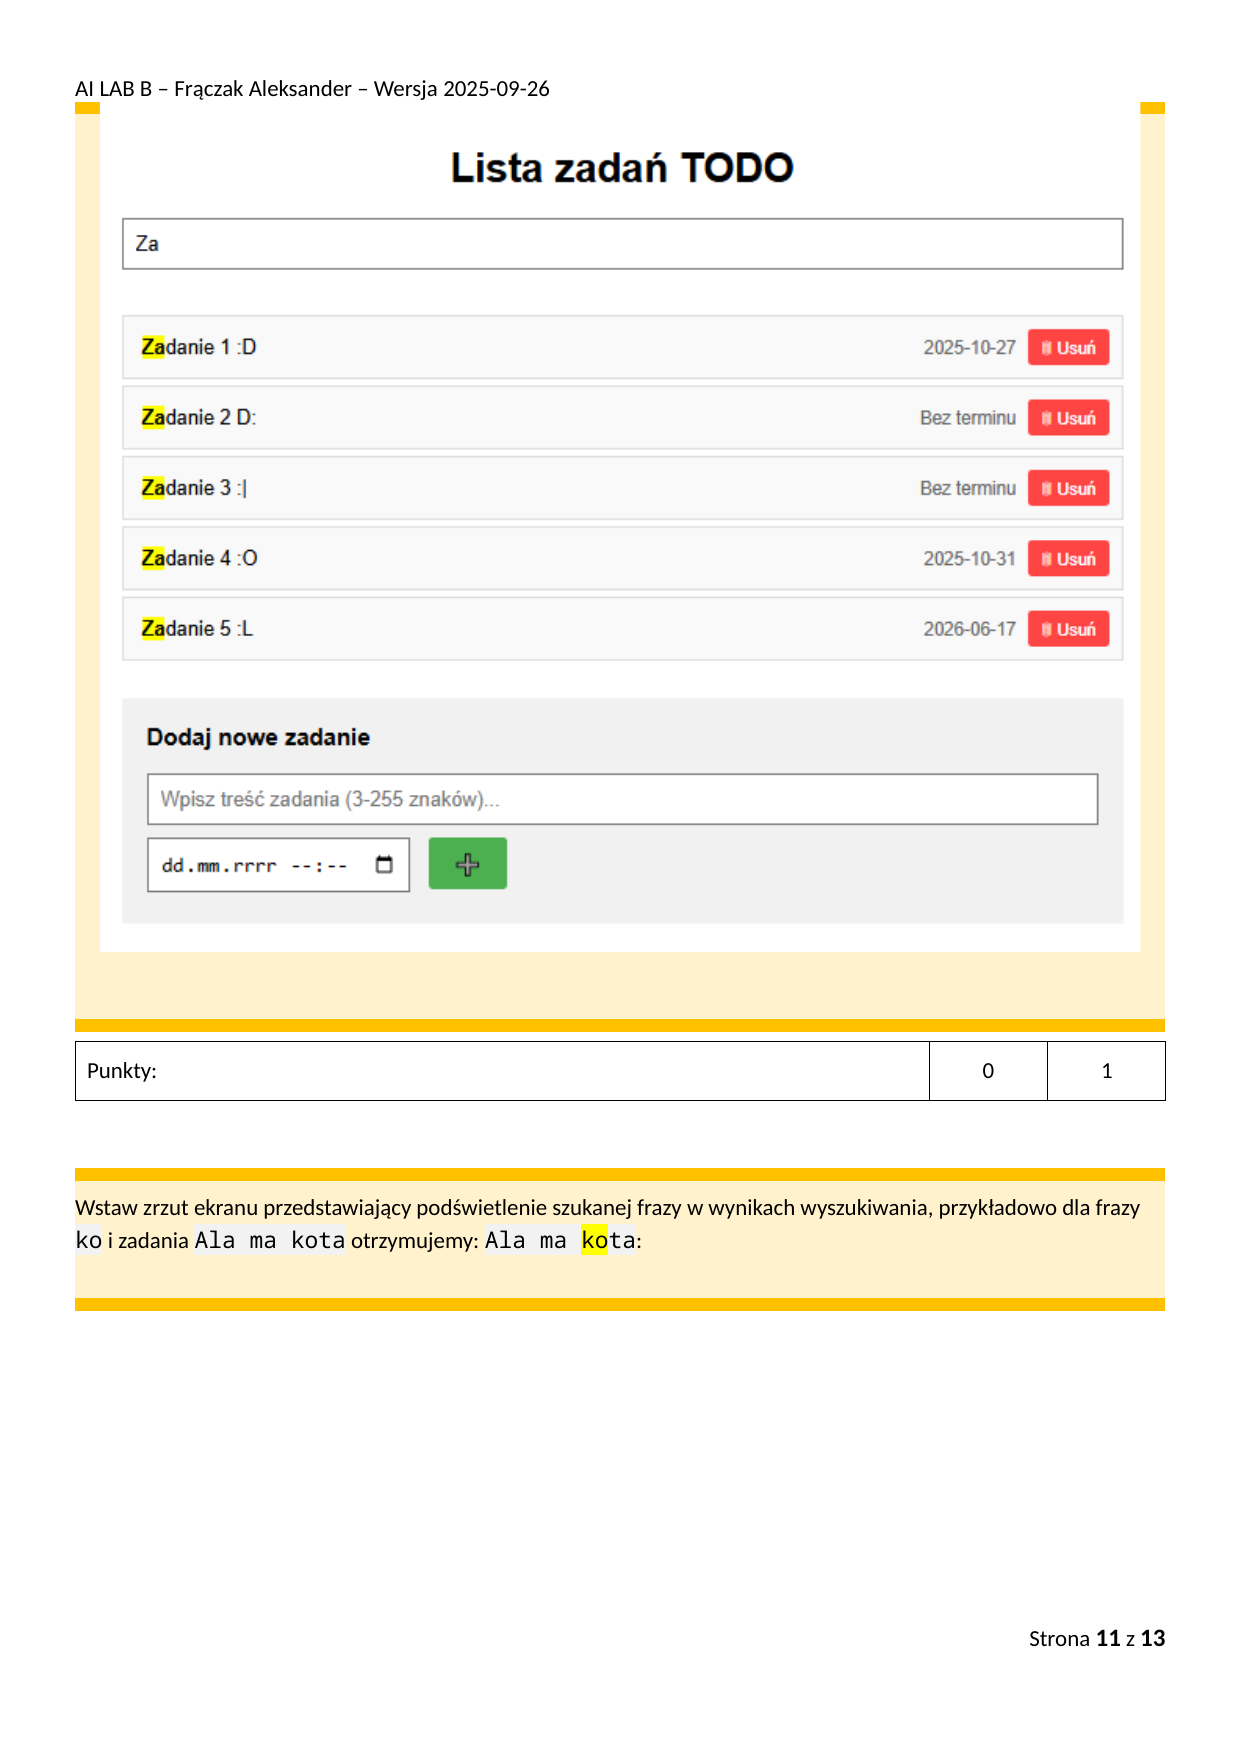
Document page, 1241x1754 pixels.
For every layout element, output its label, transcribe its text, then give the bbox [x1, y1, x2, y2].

picture [99, 101, 1141, 952]
table_header Punkty: [76, 1042, 929, 1099]
text Wstaw zrzut ekranu przedstawiający podświetlenie szukanej frazy w wynikach wyszukiwania, przykładowo dla frazy ko i zadania Ala ma kota otrzymujemy: Ala ma kota: [75, 1181, 1165, 1233]
table_header 0 [930, 1042, 1047, 1099]
table_header 1 [1048, 1042, 1165, 1099]
